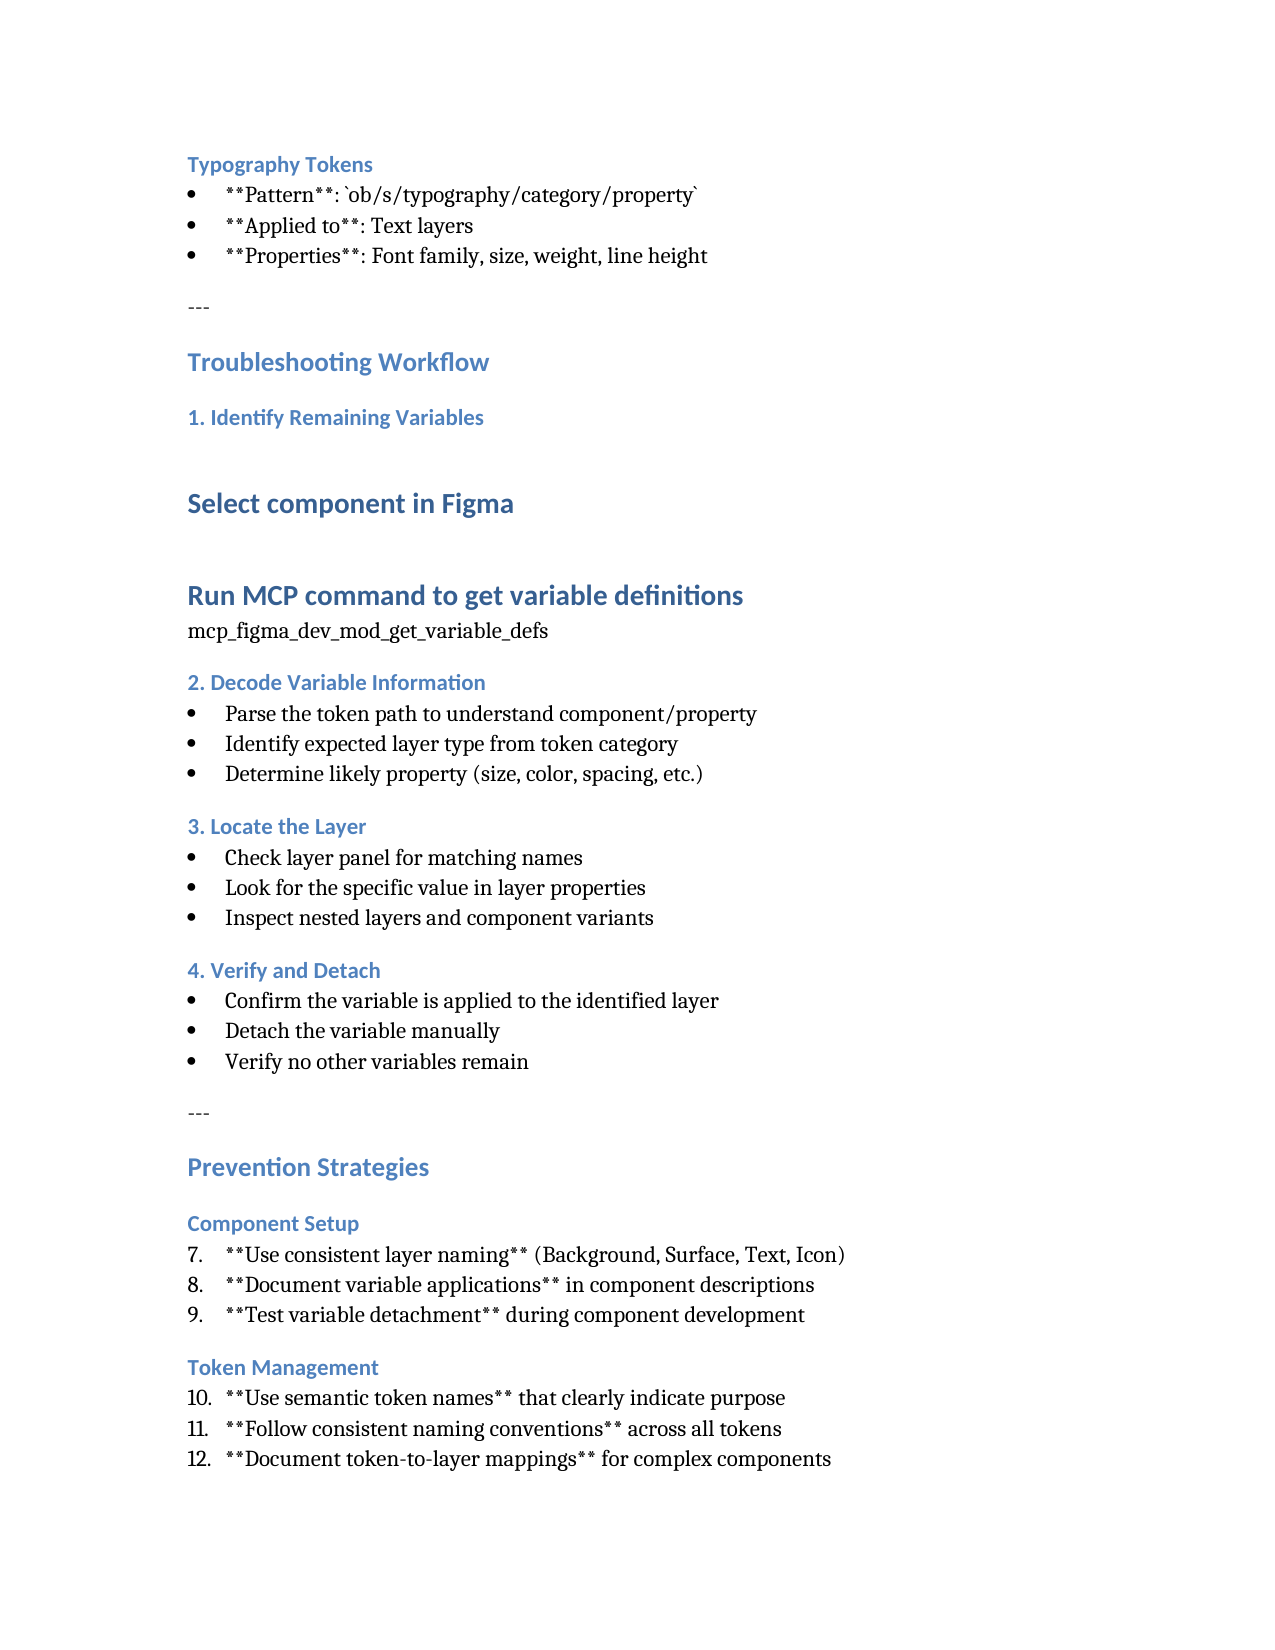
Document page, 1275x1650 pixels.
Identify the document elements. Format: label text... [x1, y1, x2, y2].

list Look for the specific value in layer properties [187, 874, 1087, 901]
list **Document token-to-layer mappings** for complex components [187, 1446, 1087, 1472]
subtitle Run MCP command to get variable definitions [187, 577, 1087, 612]
list **Test variable detachment** during component development [187, 1302, 1087, 1328]
subtitle 2. Decode Variable Information [187, 668, 1087, 697]
subtitle 4. Verify and Detach [187, 956, 1087, 984]
list **Use consistent layer naming** (Background, Surface, Text, Icon) [187, 1241, 1087, 1268]
list Parse the token path to understand component/property [187, 701, 1087, 727]
list Determine likely property (size, color, spacing, etc.) [187, 761, 1087, 787]
text mcp_figma_dev_mod_get_variable_defs [187, 617, 1087, 644]
list Identify expected layer type from token category [187, 731, 1087, 757]
subtitle Token Management [187, 1353, 1087, 1381]
list Verify no other variables remain [187, 1048, 1087, 1075]
subtitle Prevention Strategies [187, 1151, 1087, 1183]
list **Use semantic token names** that clearly indicate purpose [187, 1385, 1087, 1411]
list **Properties**: Font family, size, weight, line height [187, 243, 1087, 269]
subtitle 3. Locate the Layer [187, 812, 1087, 840]
list **Applied to**: Text layers [187, 212, 1087, 239]
text --- [187, 294, 1087, 320]
list Inspect nested layers and component variants [187, 905, 1087, 931]
subtitle Troubleshooting Workflow [187, 345, 1087, 378]
subtitle 1. Identify Remaining Variables [187, 403, 1087, 431]
list **Pattern**: `ob/s/typography/category/property` [187, 182, 1087, 208]
subtitle Select component in Figma [187, 486, 1087, 521]
text --- [187, 1099, 1087, 1126]
subtitle Component Setup [187, 1209, 1087, 1237]
list Confirm the variable is applied to the identified layer [187, 988, 1087, 1014]
list **Follow consistent naming conventions** across all tokens [187, 1415, 1087, 1442]
list **Document variable applications** in component descriptions [187, 1272, 1087, 1298]
list Detach the variable manually [187, 1018, 1087, 1044]
subtitle Typography Tokens [187, 150, 1087, 178]
list Check layer panel for matching names [187, 844, 1087, 871]
